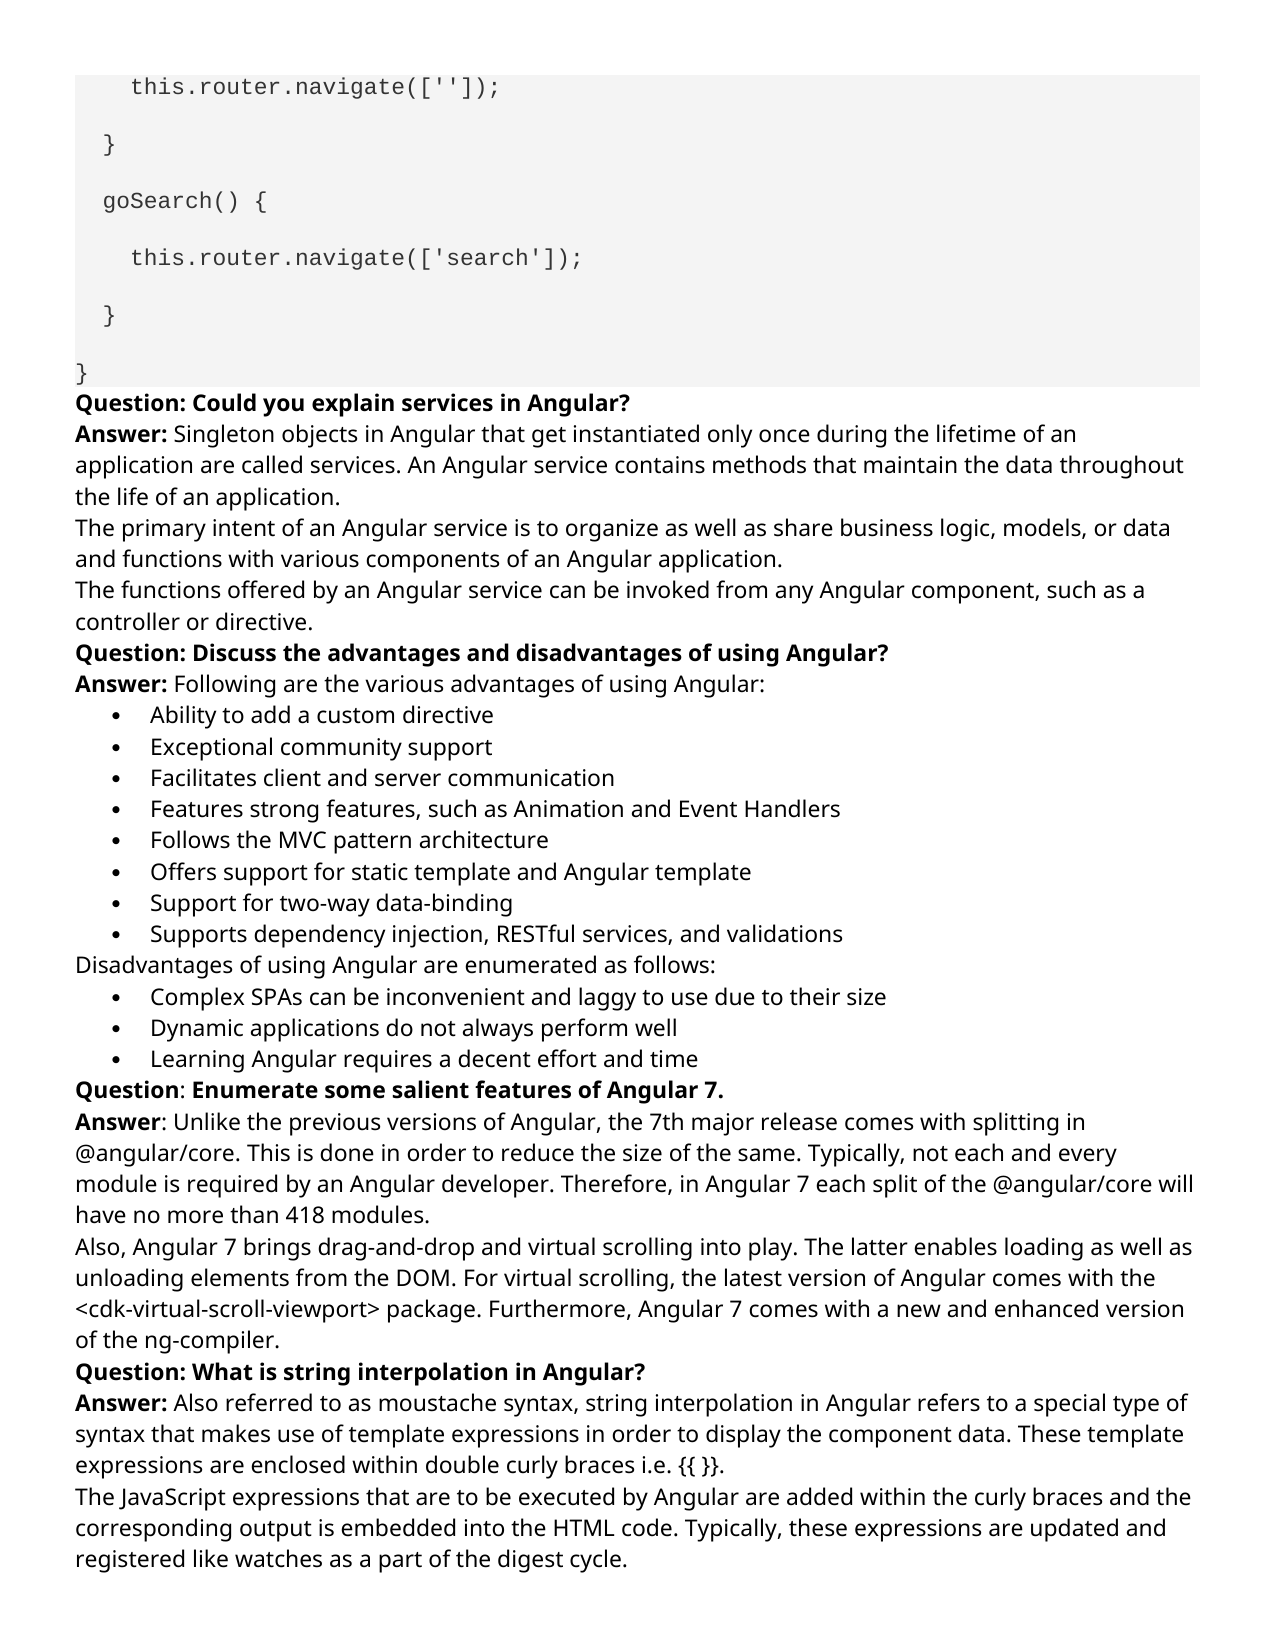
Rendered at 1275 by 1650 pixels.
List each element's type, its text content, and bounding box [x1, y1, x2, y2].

list Complex SPAs can be inconvenient and laggy to use due to their size [112, 981, 1200, 1012]
text this.router.navigate(['search']); [75, 247, 1200, 272]
text Question: What is string interpolation in Angular? Answer: Also referred to as moustache syntax, string interpolation in Angular refers to a special type of syntax that makes use of template expressions in order to display the component data. These template expressions are enclosed within double curly braces i.e. {{ }}. [75, 1356, 1200, 1481]
text Question: Enumerate some salient features of Angular 7. Answer: Unlike the previous versions of Angular, the 7th major release comes with splitting in @angular/core. This is done in order to reduce the size of the same. Typically, not each and every module is required by an Angular developer. Therefore, in Angular 7 each split of the @angular/core will have no more than 418 modules. [75, 1074, 1200, 1231]
text Question: Discuss the advantages and disadvantages of using Angular? Answer: Following are the various advantages of using Angular: [75, 637, 1200, 699]
list Follows the MVC pattern architecture [112, 824, 1200, 856]
list Learning Angular requires a decent effort and time [112, 1043, 1200, 1074]
text The primary intent of an Angular service is to organize as well as share business logic, models, or data and functions with various components of an Angular application. [75, 512, 1200, 574]
text The functions offered by an Angular service can be invoked from any Angular component, such as a controller or directive. [75, 574, 1200, 637]
text The JavaScript expressions that are to be executed by Angular are added within the curly braces and the corresponding output is embedded into the HTML code. Typically, these expressions are updated and registered like watches as a part of the digest cycle. [75, 1481, 1200, 1574]
text } [75, 132, 1200, 158]
list Offers support for static template and Angular template [112, 856, 1200, 887]
list Support for two-way data-binding [112, 887, 1200, 918]
text Also, Angular 7 brings drag-and-drop and virtual scrolling into play. The latter enables loading as well as unloading elements from the DOM. For virtual scrolling, the latest version of Angular comes with the <cdk-virtual-scroll-viewport> package. Furthermore, Angular 7 comes with a new and enhanced version of the ng-compiler. [75, 1231, 1200, 1356]
list Supports dependency injection, RESTful services, and validations [112, 918, 1200, 949]
list Exceptional community support [112, 731, 1200, 762]
text goSearch() { [75, 189, 1200, 215]
text this.router.navigate(['']); [75, 75, 1200, 101]
text Question: Could you explain services in Angular? Answer: Singleton objects in Angular that get instantiated only once during the lifetime of an application are called services. An Angular service contains methods that maintain the data throughout the life of an application. [75, 387, 1200, 512]
list Features strong features, such as Animation and Event Handlers [112, 793, 1200, 824]
text Disadvantages of using Angular are enumerated as follows: [75, 949, 1200, 981]
list Facilitates client and server communication [112, 762, 1200, 793]
list Ability to add a custom directive [112, 699, 1200, 731]
text } [75, 304, 1200, 330]
list Dynamic applications do not always perform well [112, 1012, 1200, 1043]
text } [75, 361, 1200, 387]
